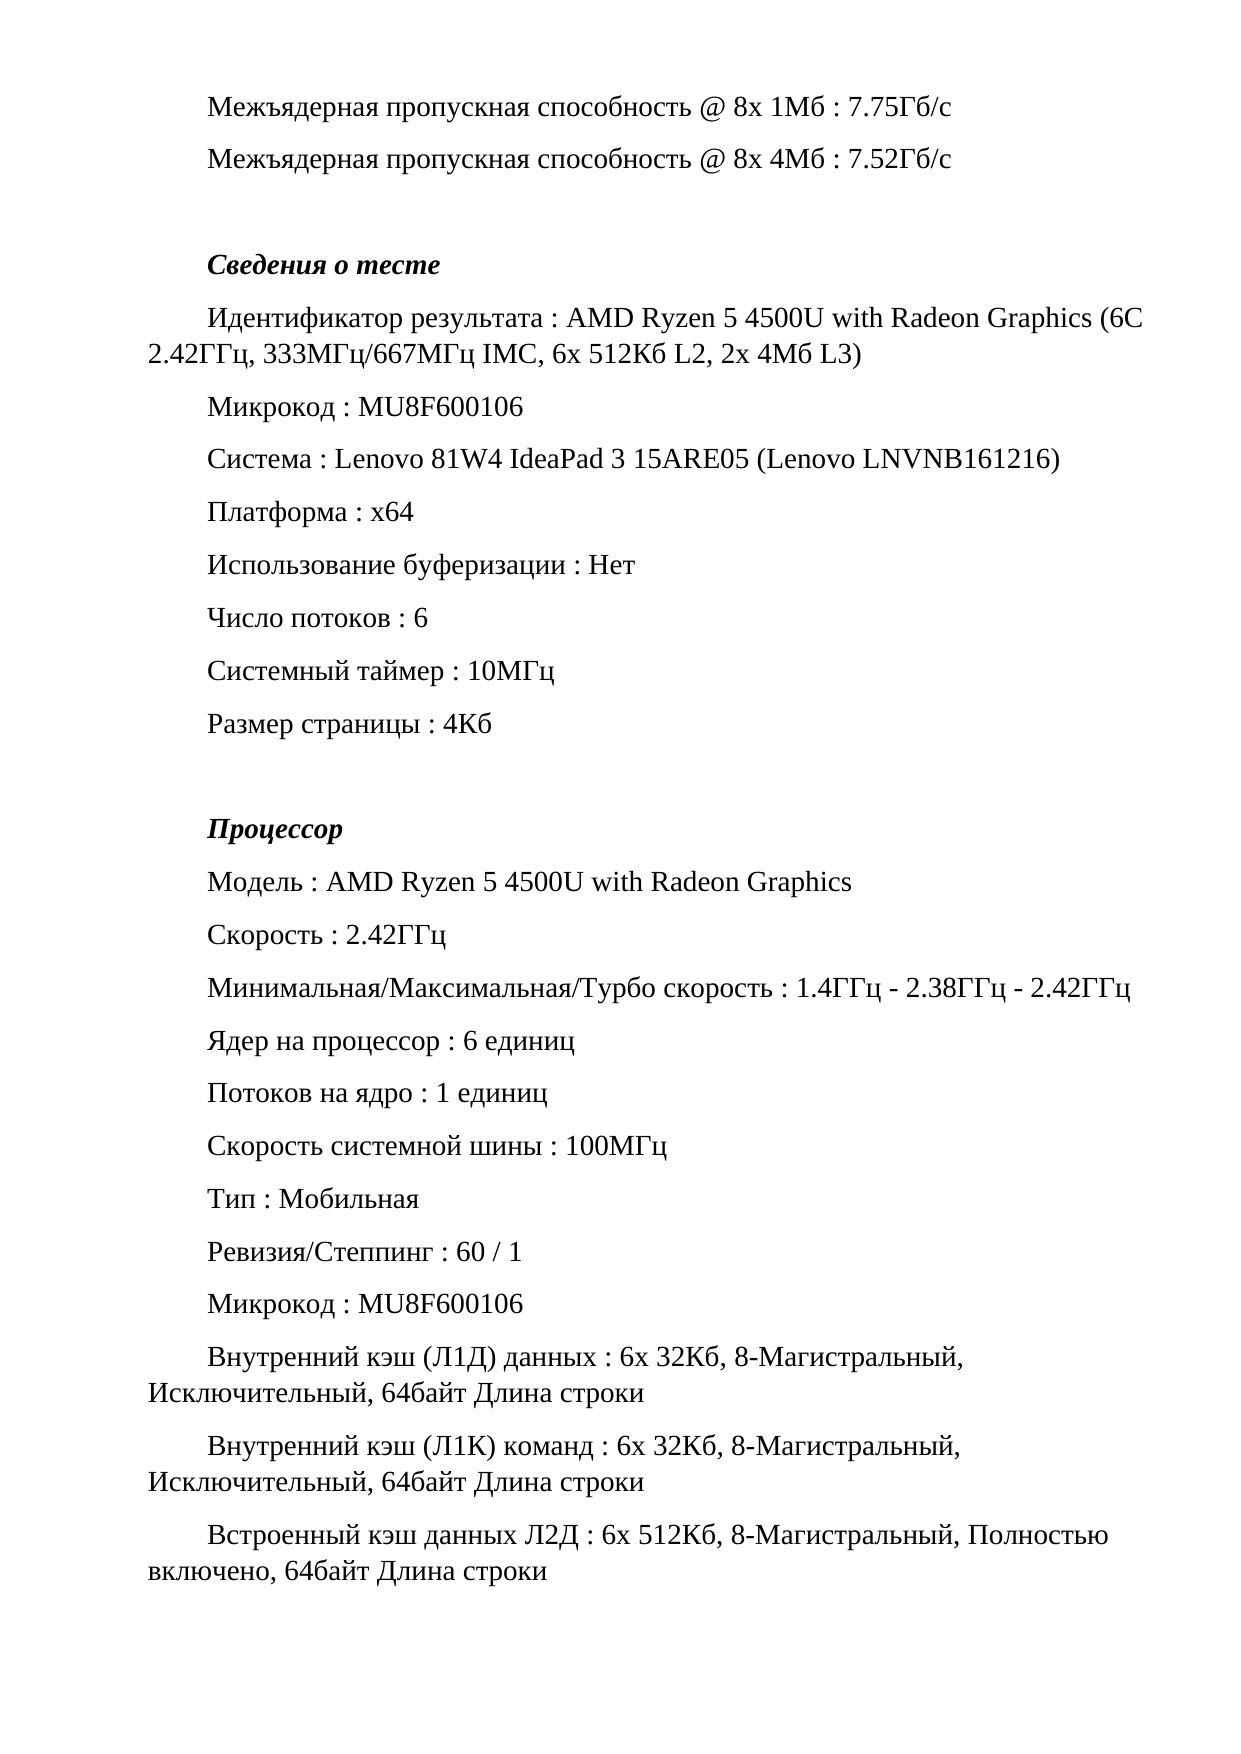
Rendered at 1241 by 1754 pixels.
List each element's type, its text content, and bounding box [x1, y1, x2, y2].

text Межъядерная пропускная способность @ 8x 1Мб : 7.75Гб/с [148, 89, 1152, 122]
text Платформа : x64 [148, 494, 1152, 528]
text Модель : AMD Ryzen 5 4500U with Radeon Graphics [148, 864, 1152, 898]
text Межъядерная пропускная способность @ 8x 4Мб : 7.52Гб/с [148, 141, 1152, 175]
text Встроенный кэш данных Л2Д : 6x 512Кб, 8-Магистральный, Полностью включено, 64байт Длина строки [148, 1517, 1152, 1587]
text Число потоков : 6 [148, 600, 1152, 634]
text Размер страницы : 4Кб [148, 706, 1152, 739]
text Скорость : 2.42ГГц [148, 917, 1152, 951]
text Системный таймер : 10МГц [148, 653, 1152, 686]
text Минимальная/Максимальная/Турбо скорость : 1.4ГГц - 2.38ГГц - 2.42ГГц [148, 970, 1152, 1003]
text Внутренний кэш (Л1К) команд : 6x 32Кб, 8-Магистральный, Исключительный, 64байт Длина строки [148, 1428, 1152, 1498]
text Ревизия/Степпинг : 60 / 1 [148, 1234, 1152, 1267]
text Внутренний кэш (Л1Д) данных : 6x 32Кб, 8-Магистральный, Исключительный, 64байт Длина строки [148, 1339, 1152, 1409]
text Сведения о тесте [148, 247, 1152, 281]
text Система : Lenovo 81W4 IdeaPad 3 15ARE05 (Lenovo LNVNB161216) [148, 442, 1152, 475]
text Ядер на процессор : 6 единиц [148, 1023, 1152, 1056]
text Микрокод : MU8F600106 [148, 389, 1152, 422]
text Микрокод : MU8F600106 [148, 1287, 1152, 1320]
text Процессор [148, 811, 1152, 845]
text Идентификатор результата : AMD Ryzen 5 4500U with Radeon Graphics (6C 2.42ГГц, 333МГц/667МГц IMC, 6x 512Кб L2, 2x 4Мб L3) [148, 300, 1152, 369]
text Использование буферизации : Нет [148, 547, 1152, 581]
text Скорость системной шины : 100МГц [148, 1128, 1152, 1162]
text Тип : Мобильная [148, 1181, 1152, 1214]
text Потоков на ядро : 1 единиц [148, 1075, 1152, 1109]
